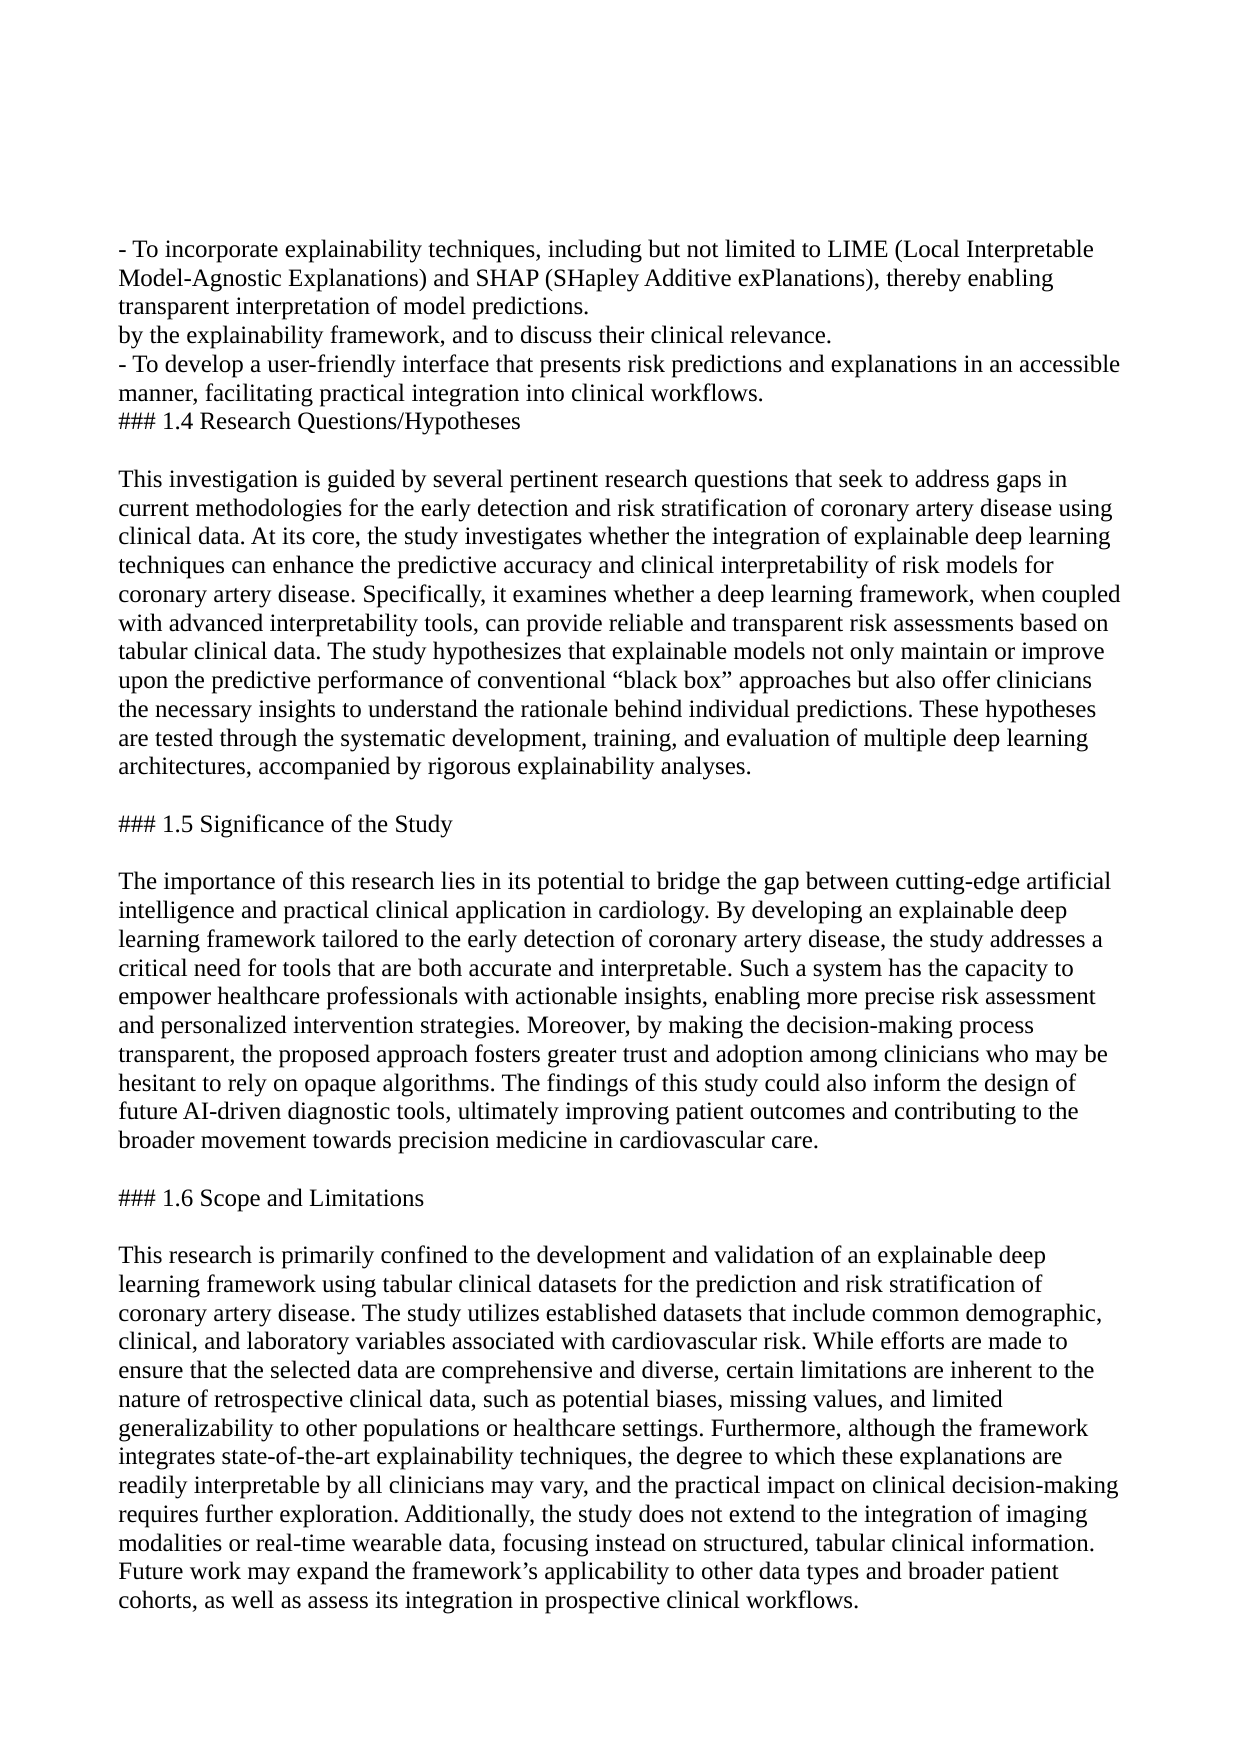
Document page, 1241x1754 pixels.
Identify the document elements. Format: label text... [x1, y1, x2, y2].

text by the explainability framework, and to discuss their clinical relevance. [118, 320, 1122, 349]
text The importance of this research lies in its potential to bridge the gap between cutting-edge artificial intelligence and practical clinical application in cardiology. By developing an explainable deep learning framework tailored to the early detection of coronary artery disease, the study addresses a critical need for tools that are both accurate and interpretable. Such a system has the capacity to empower healthcare professionals with actionable insights, enabling more precise risk assessment and personalized intervention strategies. Moreover, by making the decision-making process transparent, the proposed approach fosters greater trust and adoption among clinicians who may be hesitant to rely on opaque algorithms. The findings of this study could also inform the design of future AI-driven diagnostic tools, ultimately improving patient outcomes and contributing to the broader movement towards precision medicine in cardiovascular care. [118, 866, 1122, 1154]
text ### 1.5 Significance of the Study [118, 809, 1122, 838]
text ### 1.4 Research Questions/Hypotheses [118, 406, 1122, 435]
text This research is primarily confined to the development and validation of an explainable deep learning framework using tabular clinical datasets for the prediction and risk stratification of coronary artery disease. The study utilizes established datasets that include common demographic, clinical, and laboratory variables associated with cardiovascular risk. While efforts are made to ensure that the selected data are comprehensive and diverse, certain limitations are inherent to the nature of retrospective clinical data, such as potential biases, missing values, and limited generalizability to other populations or healthcare settings. Furthermore, although the framework integrates state-of-the-art explainability techniques, the degree to which these explanations are readily interpretable by all clinicians may vary, and the practical impact on clinical decision-making requires further exploration. Additionally, the study does not extend to the integration of imaging modalities or real-time wearable data, focusing instead on structured, tabular clinical information. Future work may expand the framework’s applicability to other data types and broader patient cohorts, as well as assess its integration in prospective clinical workflows. [118, 1240, 1122, 1614]
text - To develop a user-friendly interface that presents risk predictions and explanations in an accessible manner, facilitating practical integration into clinical workflows. [118, 349, 1122, 406]
text - To incorporate explainability techniques, including but not limited to LIME (Local Interpretable Model-Agnostic Explanations) and SHAP (SHapley Additive exPlanations), thereby enabling transparent interpretation of model predictions. [118, 234, 1122, 320]
text This investigation is guided by several pertinent research questions that seek to address gaps in current methodologies for the early detection and risk stratification of coronary artery disease using clinical data. At its core, the study investigates whether the integration of explainable deep learning techniques can enhance the predictive accuracy and clinical interpretability of risk models for coronary artery disease. Specifically, it examines whether a deep learning framework, when coupled with advanced interpretability tools, can provide reliable and transparent risk assessments based on tabular clinical data. The study hypothesizes that explainable models not only maintain or improve upon the predictive performance of conventional “black box” approaches but also offer clinicians the necessary insights to understand the rationale behind individual predictions. These hypotheses are tested through the systematic development, training, and evaluation of multiple deep learning architectures, accompanied by rigorous explainability analyses. [118, 464, 1122, 780]
text ### 1.6 Scope and Limitations [118, 1183, 1122, 1211]
